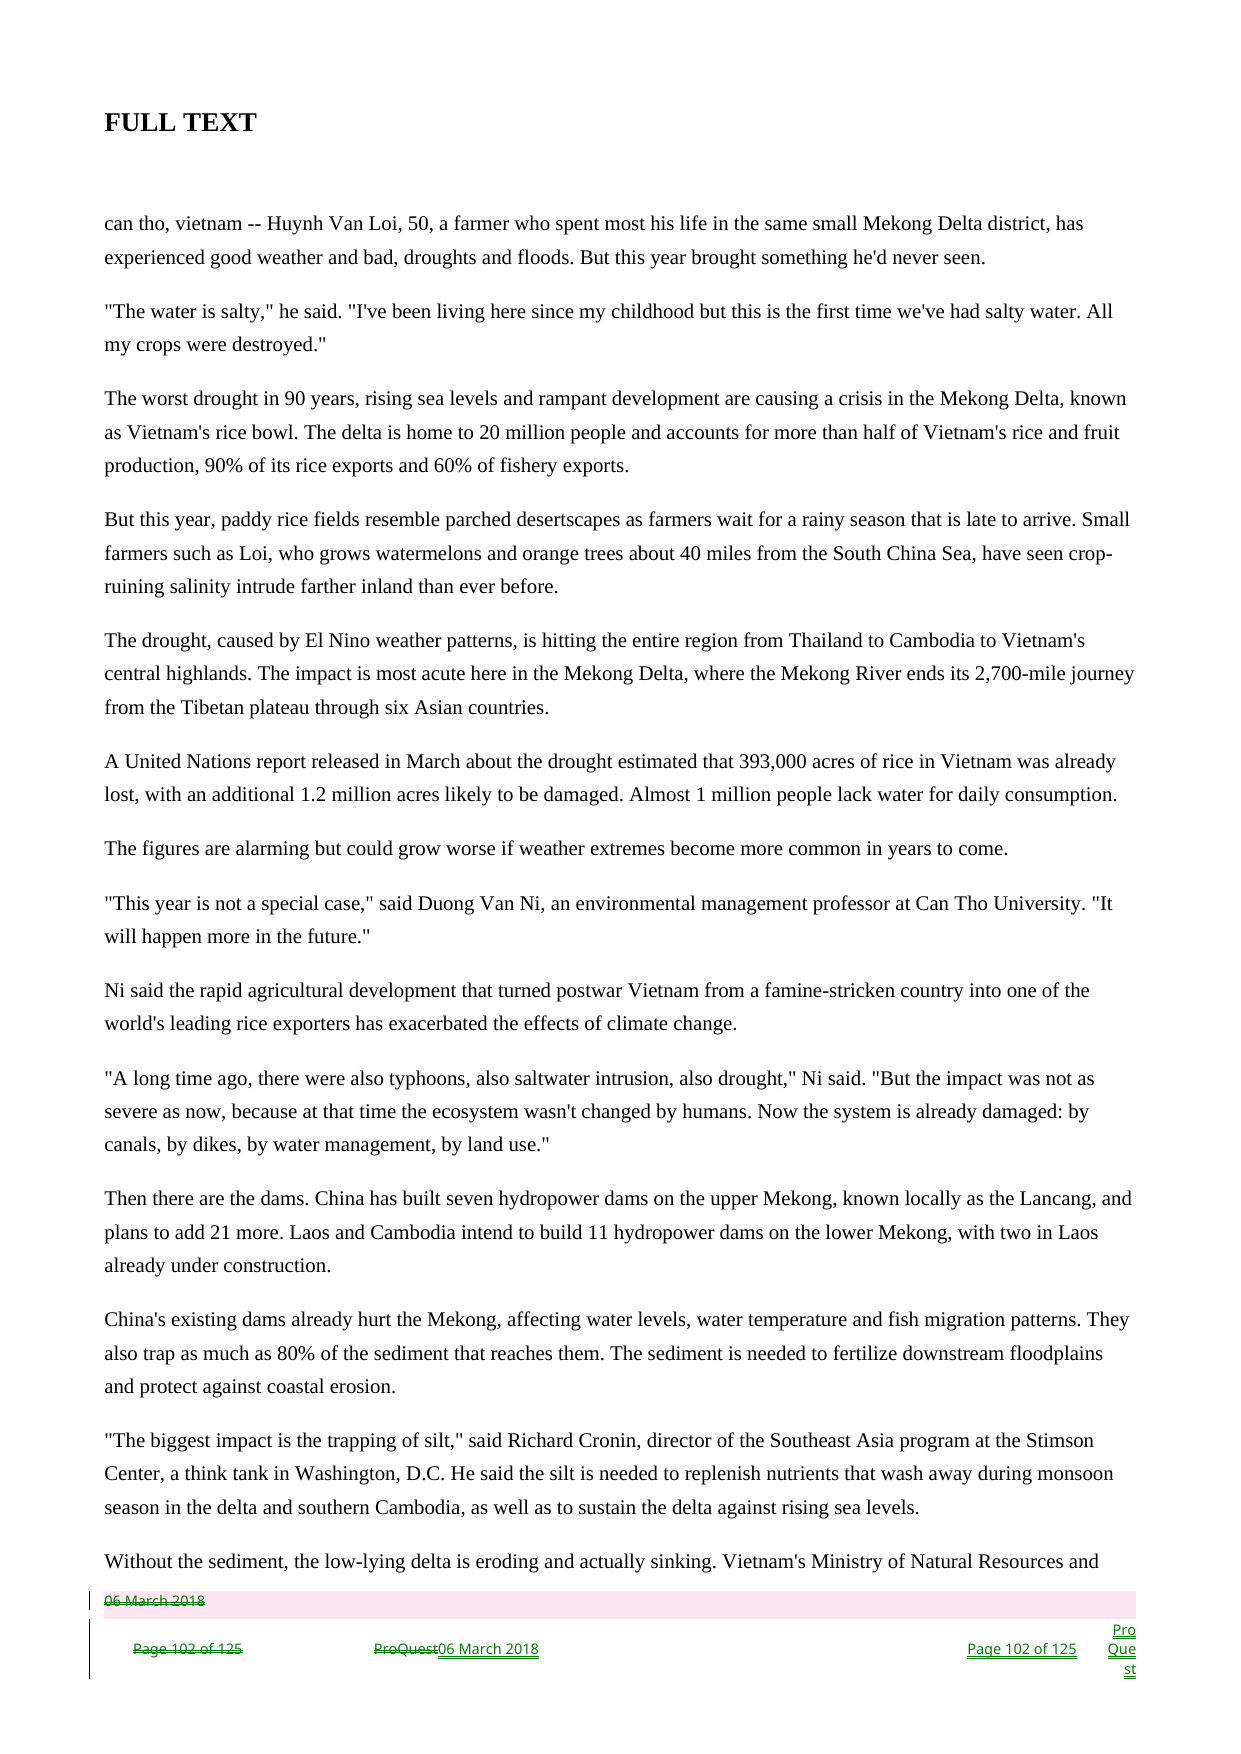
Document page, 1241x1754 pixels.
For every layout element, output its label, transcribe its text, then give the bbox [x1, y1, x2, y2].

text FULL TEXT [104, 104, 1136, 137]
text "A long time ago, there were also typhoons, also saltwater intrusion, also drought," Ni said. "But the impact was not as severe as now, because at that time the ecosystem wasn't changed by humans. Now the system is already damaged: by canals, by dikes, by water management, by land use." [104, 1056, 1136, 1156]
text "The biggest impact is the trapping of silt," said Richard Cronin, director of the Southeast Asia program at the Stimson Center, a think tank in Washington, D.C. He said the silt is needed to replenish nutrients that wash away during monsoon season in the delta and southern Cambodia, as well as to sustain the delta against rising sea levels. [104, 1419, 1136, 1519]
text Then there are the dams. China has built seven hydropower dams on the upper Mekong, known locally as the Lancang, and plans to add 21 more. Laos and Cambodia intend to build 11 hydropower dams on the lower Mekong, with two in Laos already under construction. [104, 1177, 1136, 1277]
text "The water is salty," he said. "I've been living here since my childhood but this is the first time we've had salty water. All my crops were destroyed." [104, 289, 1136, 356]
text The worst drought in 90 years, rising sea levels and rampant development are causing a crisis in the Mekong Delta, known as Vietnam's rice bowl. The delta is home to 20 million people and accounts for more than half of Vietnam's rice and fruit production, 90% of its rice exports and 60% of fishery exports. [104, 377, 1136, 477]
text Ni said the rapid agricultural development that turned postwar Vietnam from a famine-stricken country into one of the world's leading rice exporters has exacerbated the effects of climate change. [104, 969, 1136, 1035]
text "This year is not a special case," said Duong Van Ni, an environmental management professor at Can Tho University. "It will happen more in the future." [104, 881, 1136, 948]
text can tho, vietnam -- Huynh Van Loi, 50, a farmer who spent most his life in the same small Mekong Delta district, has experienced good weather and bad, droughts and floods. But this year brought something he'd never seen. [104, 202, 1136, 269]
text A United Nations report released in March about the drought estimated that 393,000 acres of rice in Vietnam was already lost, with an additional 1.2 million acres likely to be damaged. Almost 1 million people lack water for daily consumption. [104, 739, 1136, 806]
text But this year, paddy rice fields resemble parched desertscapes as farmers wait for a rainy season that is late to arrive. Small farmers such as Loi, who grows watermelons and orange trees about 40 miles from the South China Sea, have seen crop-ruining salinity intrude farther inland than ever before. [104, 498, 1136, 598]
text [104, 1539, 1136, 1573]
text The drought, caused by El Nino weather patterns, is hitting the entire region from Thailand to Cambodia to Vietnam's central highlands. The impact is most acute here in the Mekong Delta, where the Mekong River ends its 2,700-mile journey from the Tibetan plateau through six Asian countries. [104, 619, 1136, 719]
text China's existing dams already hurt the Mekong, affecting water levels, water temperature and fish migration patterns. They also trap as much as 80% of the sediment that reaches them. The sediment is needed to fertilize downstream floodplains and protect against coastal erosion. [104, 1298, 1136, 1398]
text The figures are alarming but could grow worse if weather extremes become more common in years to come. [104, 827, 1136, 860]
